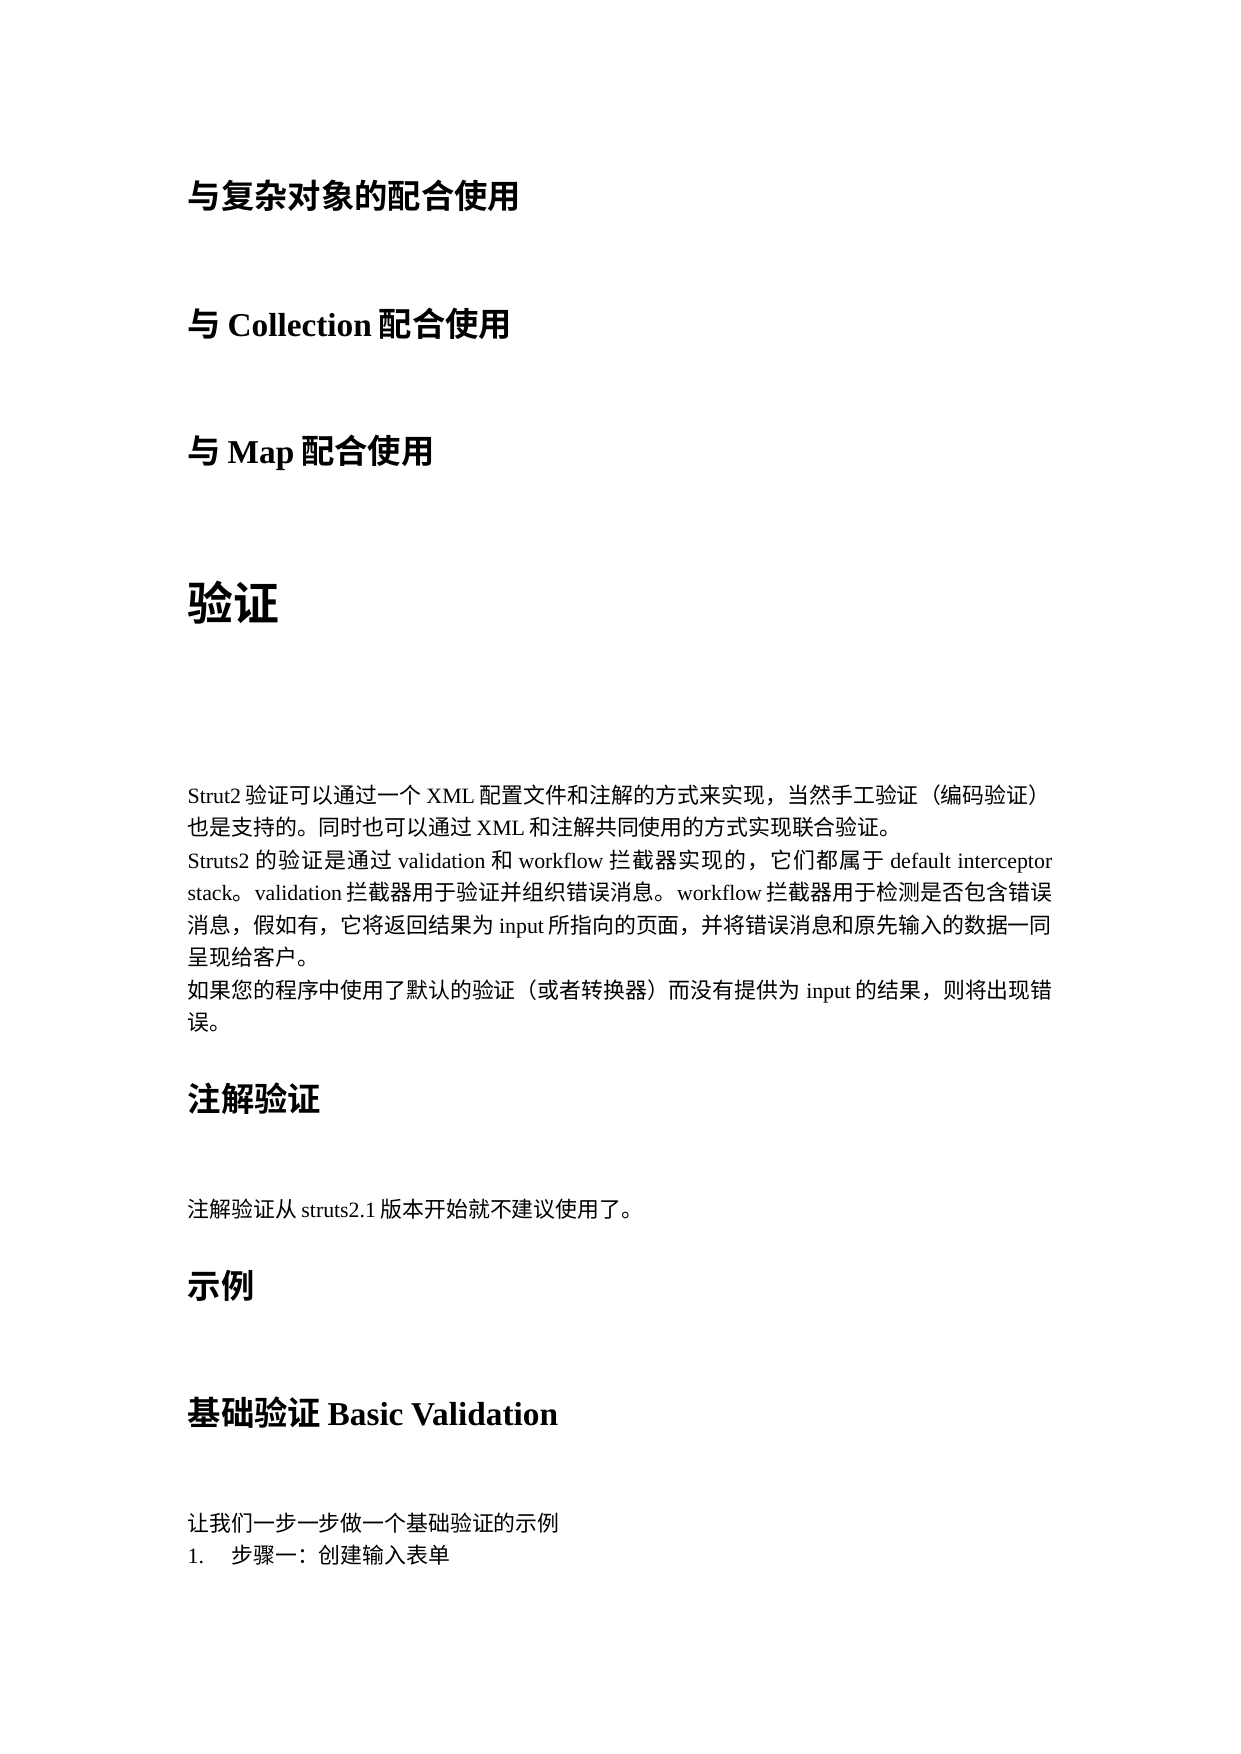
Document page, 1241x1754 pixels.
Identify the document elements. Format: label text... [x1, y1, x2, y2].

text 让我们一步一步做一个基础验证的示例 [187, 1506, 1053, 1538]
text 如果您的程序中使用了默认的验证（或者转换器）而没有提供为input的结果，则将出现错误。 [187, 972, 1053, 1037]
subtitle 与Collection配合使用 [187, 289, 1053, 354]
subtitle 基础验证Basic Validation [187, 1378, 1053, 1443]
text Strut2验证可以通过一个XML配置文件和注解的方式来实现，当然手工验证（编码验证）也是支持的。同时也可以通过XML和注解共同使用的方式实现联合验证。 [187, 777, 1053, 842]
subtitle 验证 [187, 552, 1053, 649]
subtitle 注解验证 [187, 1064, 1053, 1129]
subtitle 示例 [187, 1251, 1053, 1316]
list 步骤一：创建输入表单 [187, 1538, 1053, 1571]
text 注解验证从struts2.1版本开始就不建议使用了。 [187, 1192, 1053, 1224]
subtitle 与Map配合使用 [187, 416, 1053, 481]
text Struts2的验证是通过validation和workflow拦截器实现的，它们都属于default interceptor stack。validation拦截器用于验证并组织错误消息。workflow拦截器用于检测是否包含错误消息，假如有，它将返回结果为input所指向的页面，并将错误消息和原先输入的数据一同呈现给客户。 [187, 842, 1053, 972]
subtitle 与复杂对象的配合使用 [187, 162, 1053, 227]
